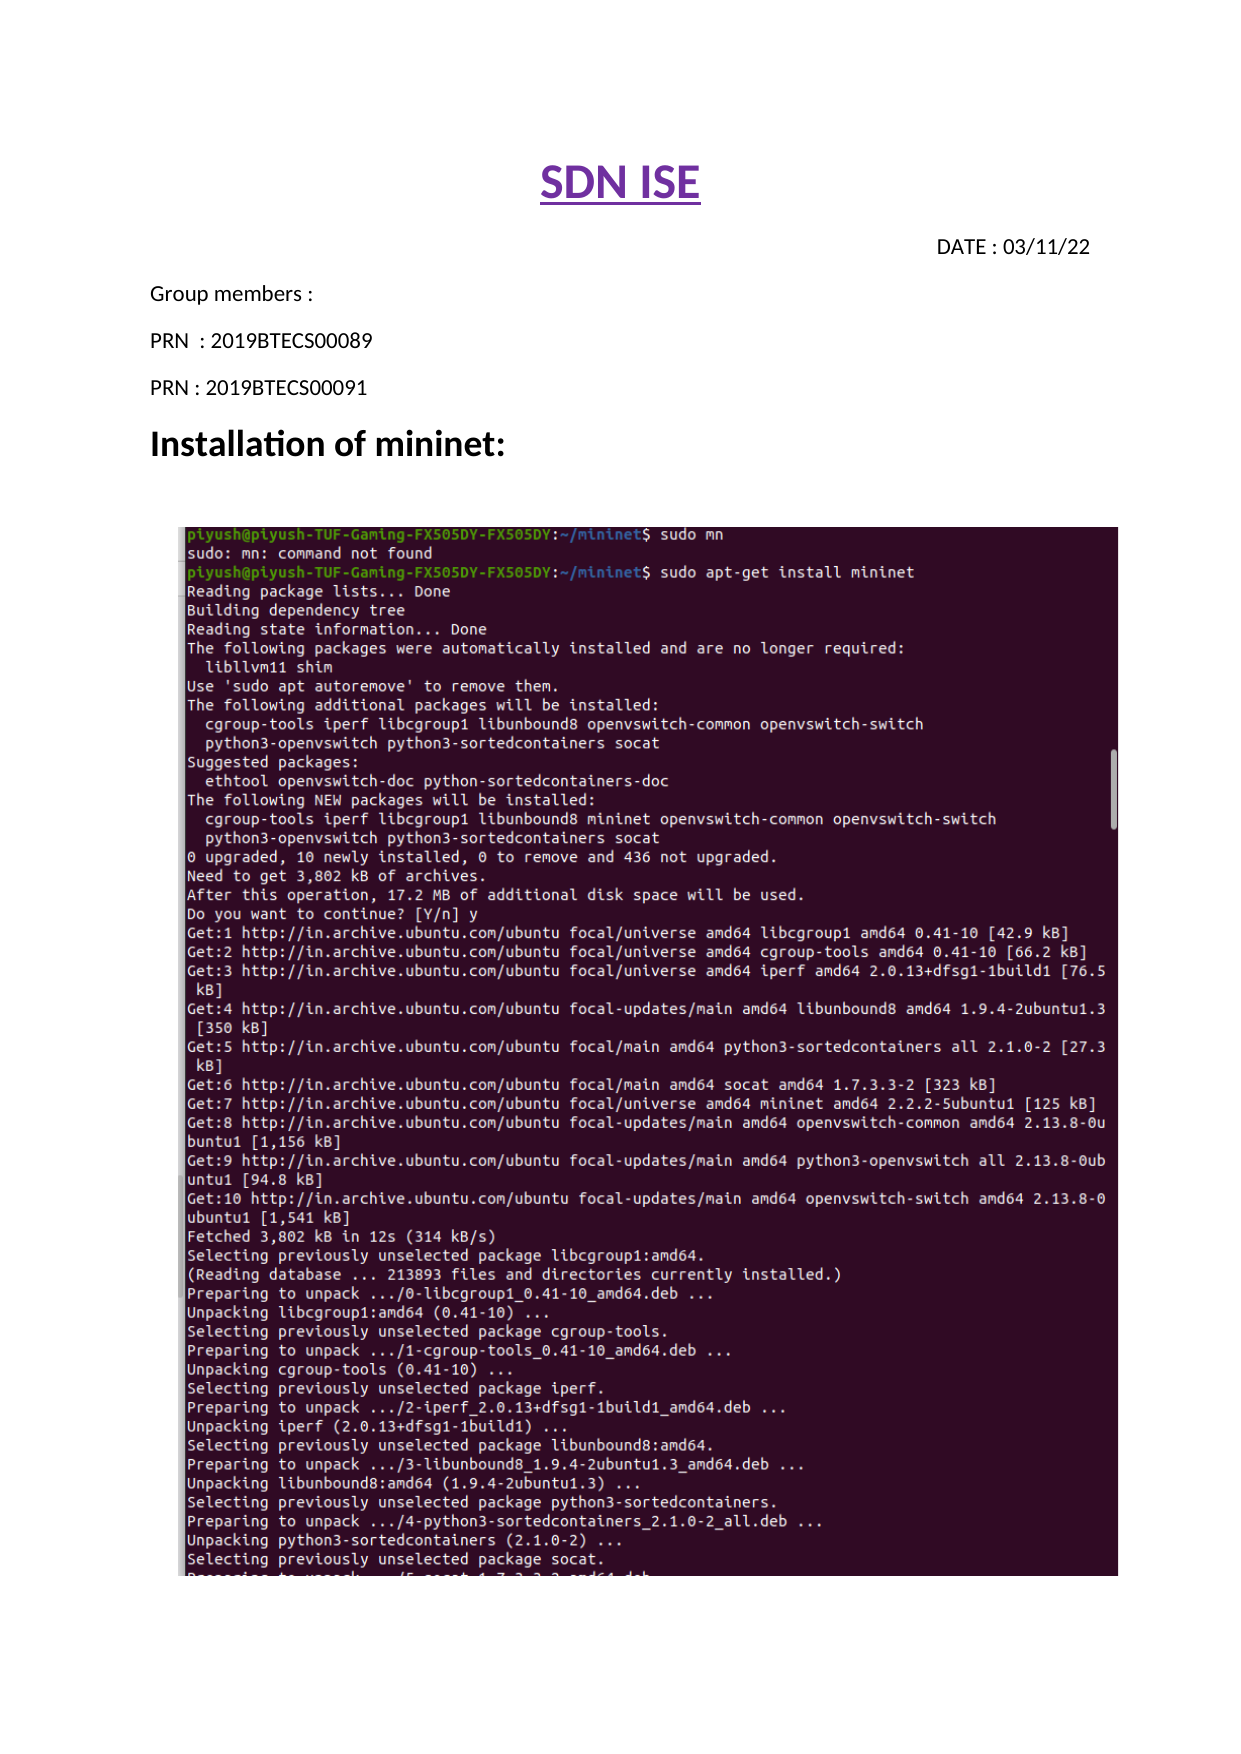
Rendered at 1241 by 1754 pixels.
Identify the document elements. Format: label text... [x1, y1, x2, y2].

text Installation of mininet: [150, 420, 1090, 466]
text SDN ISE [150, 150, 1090, 211]
text PRN : 2019BTECS00091 [150, 373, 1090, 401]
text DATE : 03/11/22 [150, 232, 1090, 261]
text PRN : 2019BTECS00089 [150, 326, 1090, 354]
picture [178, 527, 1119, 1576]
text Group members : [150, 279, 1090, 307]
